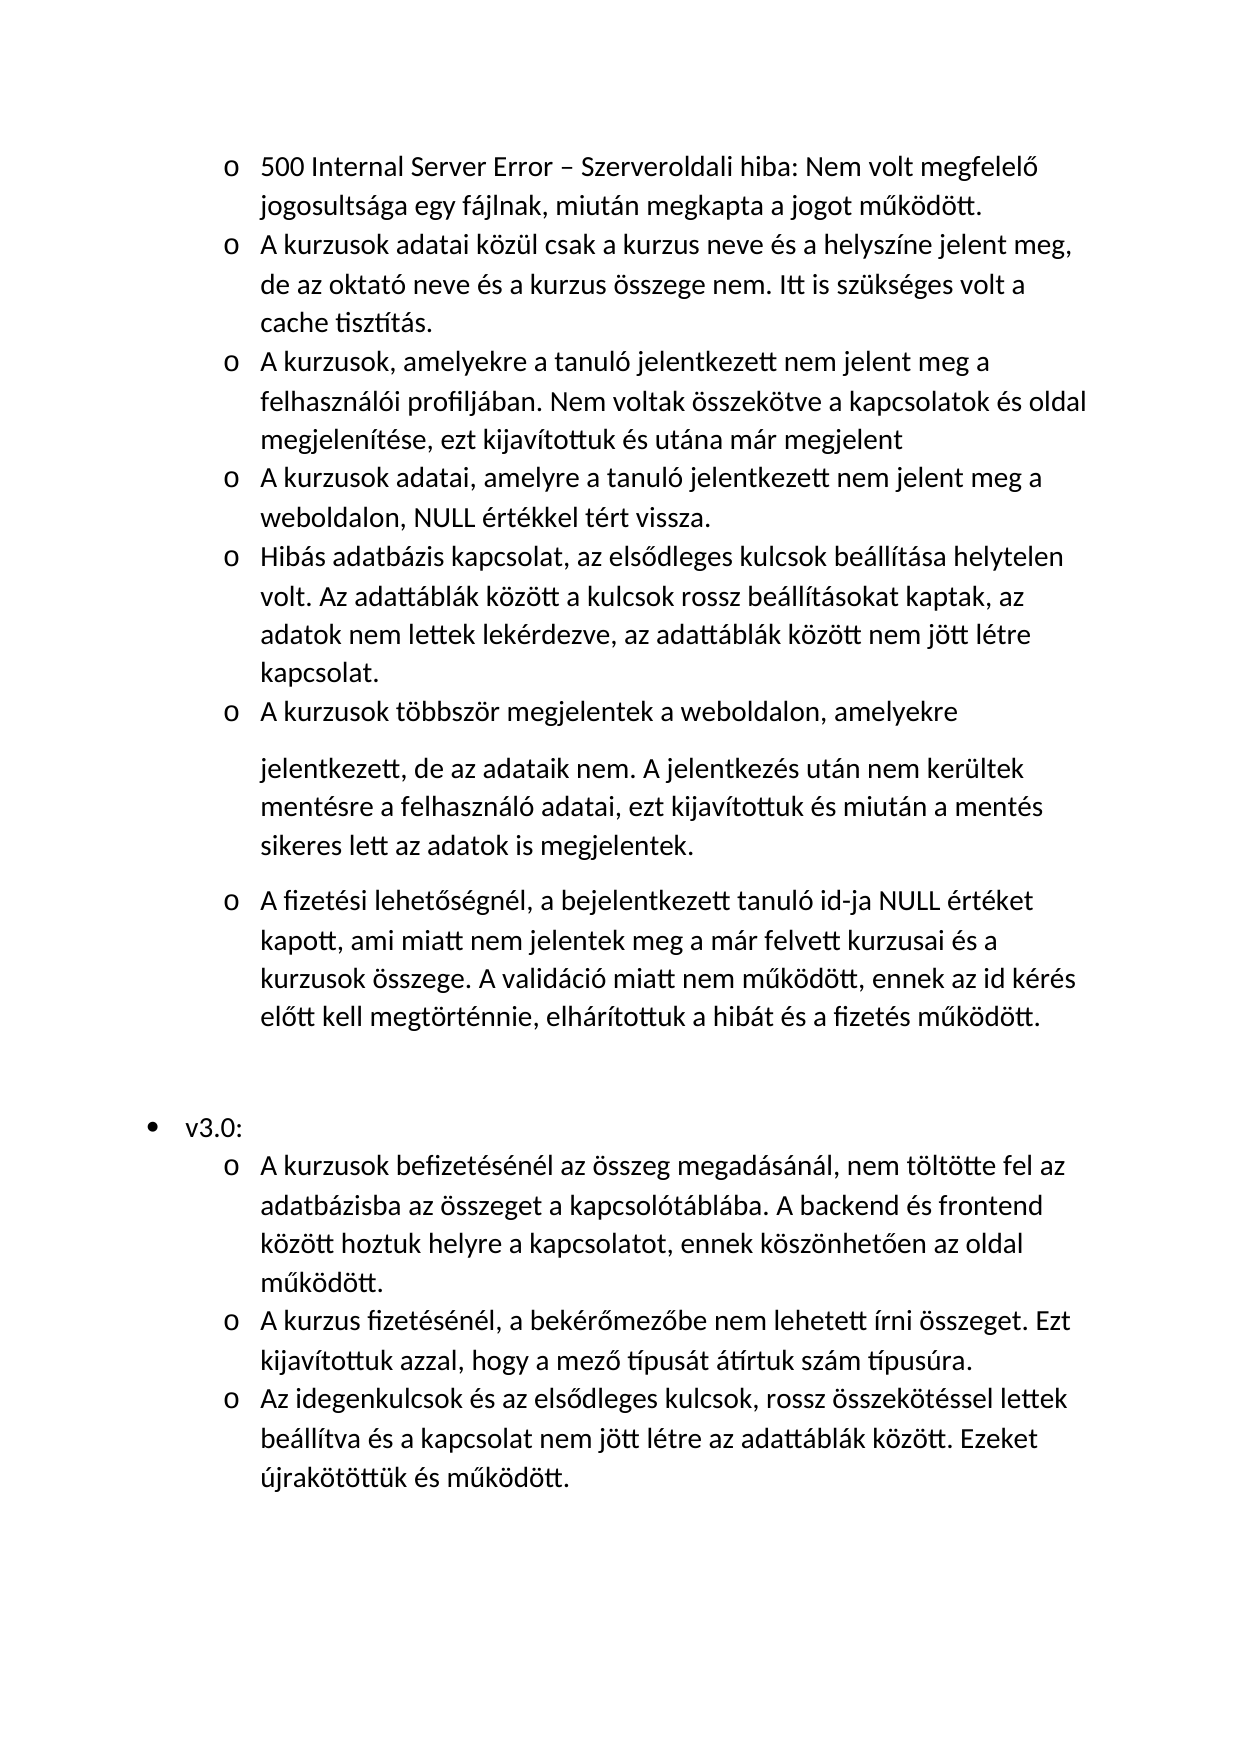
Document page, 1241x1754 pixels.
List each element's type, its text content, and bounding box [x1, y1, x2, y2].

list v3.0: [148, 1109, 1093, 1144]
list Hibás adatbázis kapcsolat, az elsődleges kulcsok beállítása helytelen volt. Az adattáblák között a kulcsok rossz beállításokat kaptak, az adatok nem lettek lekérdezve, az adattáblák között nem jött létre kapcsolat. [223, 538, 1093, 690]
list A kurzus fizetésénél, a bekérőmezőbe nem lehetett írni összeget. Ezt kijavítottuk azzal, hogy a mező típusát átírtuk szám típusúra. [223, 1302, 1093, 1378]
list A kurzusok adatai közül csak a kurzus neve és a helyszíne jelent meg, de az oktató neve és a kurzus összege nem. Itt is szükséges volt a cache tisztítás. [223, 226, 1093, 340]
list Az idegenkulcsok és az elsődleges kulcsok, rossz összekötéssel lettek beállítva és a kapcsolat nem jött létre az adattáblák között. Ezeket újrakötöttük és működött. [223, 1381, 1093, 1494]
list A kurzusok adatai, amelyre a tanuló jelentkezett nem jelent meg a weboldalon, NULL értékkel tért vissza. [223, 459, 1093, 535]
list A kurzusok, amelyekre a tanuló jelentkezett nem jelent meg a felhasználói profiljában. Nem voltak összekötve a kapcsolatok és oldal megjelenítése, ezt kijavítottuk és utána már megjelent [223, 343, 1093, 457]
list 500 Internal Server Error – Szerveroldali hiba: Nem volt megfelelő jogosultsága egy fájlnak, miután megkapta a jogot működött. [223, 148, 1093, 223]
text jelentkezett, de az adataik nem. A jelentkezés után nem kerültek mentésre a felhasználó adatai, ezt kijavítottuk és miután a mentés sikeres lett az adatok is megjelentek. [260, 750, 1093, 862]
list A kurzusok befizetésénél az összeg megadásánál, nem töltötte fel az adatbázisba az összeget a kapcsolótáblába. A backend és frontend között hoztuk helyre a kapcsolatot, ennek köszönhetően az oldal működött. [223, 1147, 1093, 1299]
list A fizetési lehetőségnél, a bejelentkezett tanuló id-ja NULL értéket kapott, ami miatt nem jelentek meg a már felvett kurzusai és a kurzusok összege. A validáció miatt nem működött, ennek az id kérés előtt kell megtörténnie, elhárítottuk a hibát és a fizetés működött. [223, 882, 1093, 1034]
list A kurzusok többször megjelentek a weboldalon, amelyekre [223, 693, 1093, 730]
